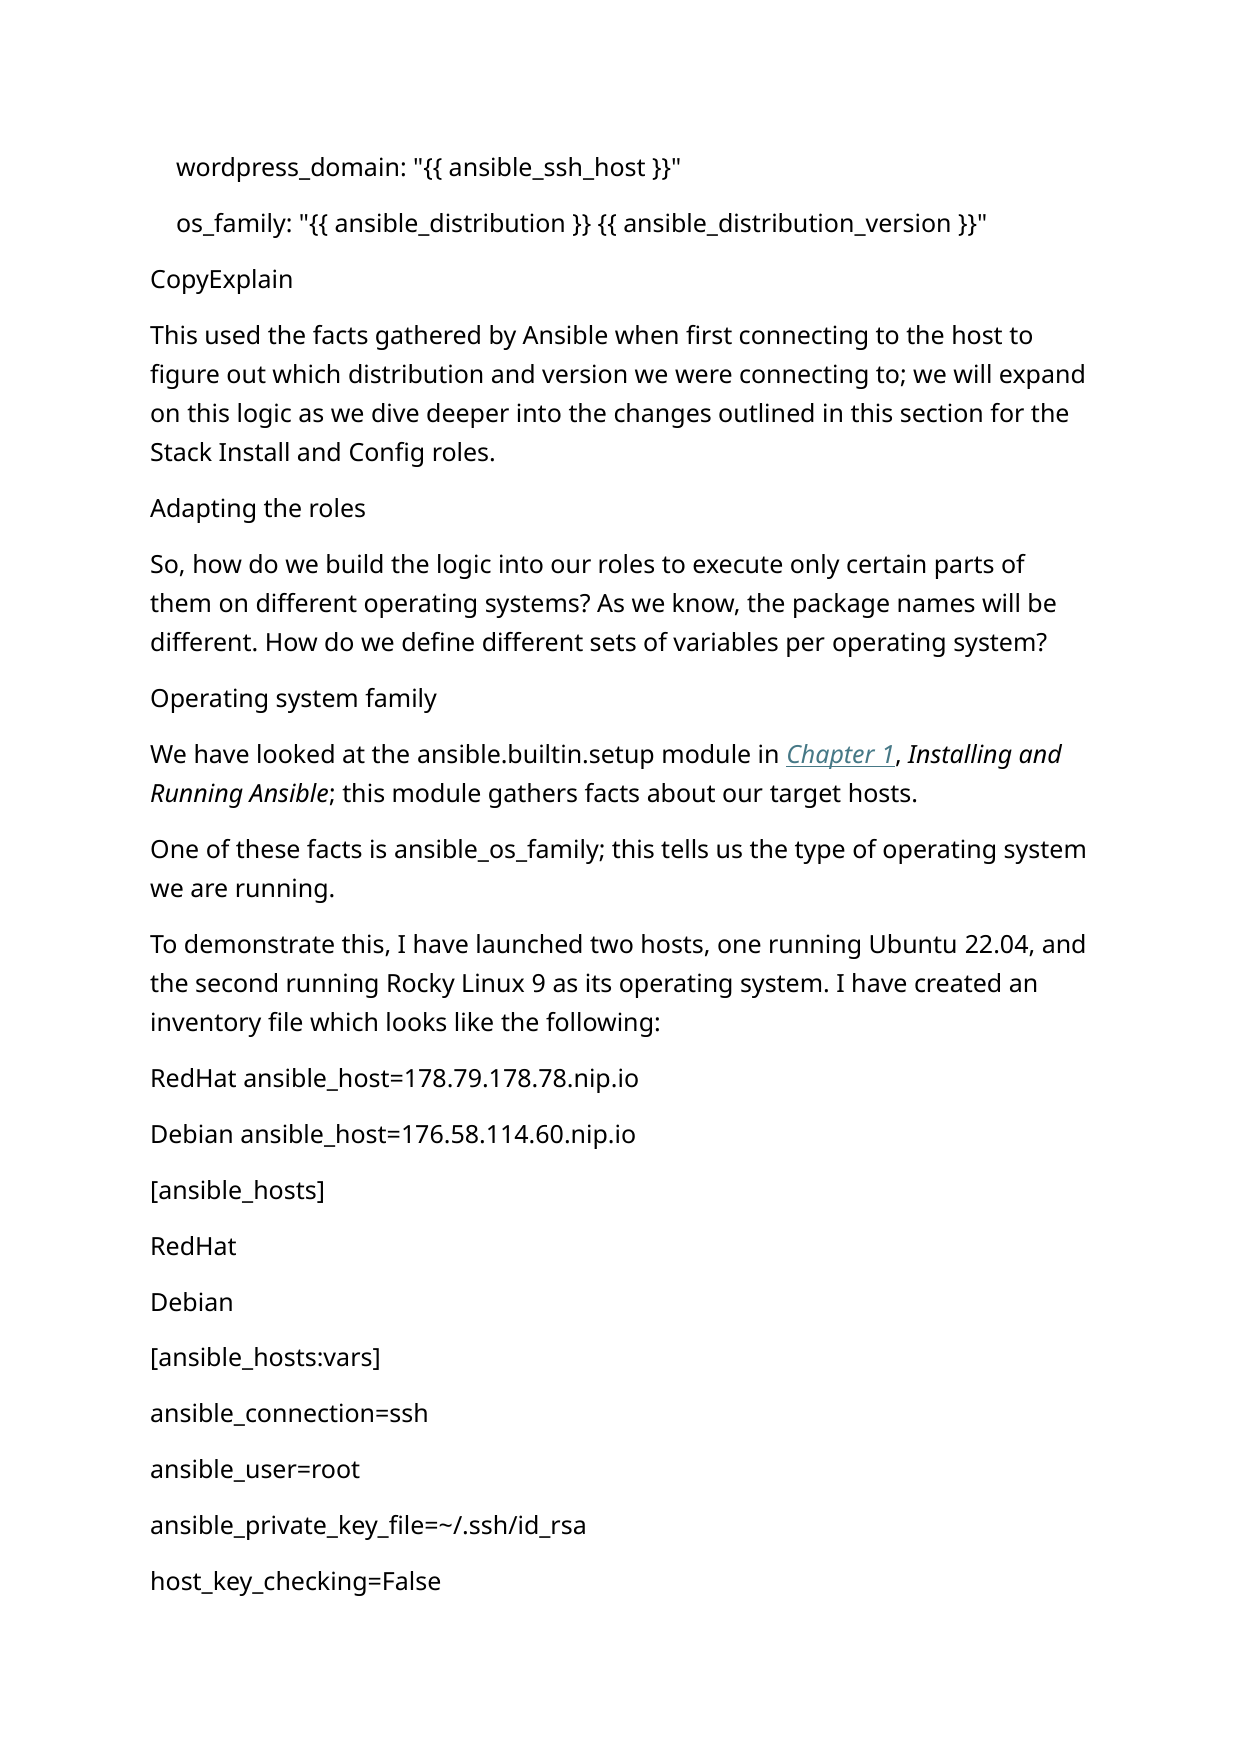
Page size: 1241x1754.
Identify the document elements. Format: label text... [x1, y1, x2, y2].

text Debian [150, 1284, 1090, 1318]
text [ansible_hosts:vars] [150, 1340, 1090, 1374]
text wordpress_domain: "{{ ansible_ssh_host }}" [150, 150, 1090, 184]
text We have looked at the ansible.builtin.setup module in Chapter 1, Installing and Running Ansible; this module gathers facts about our target hosts. [150, 737, 1090, 810]
text ansible_connection=ssh [150, 1396, 1090, 1430]
text One of these facts is ansible_os_family; this tells us the type of operating system we are running. [150, 832, 1090, 905]
text CopyExplain [150, 262, 1090, 296]
text Debian ansible_host=176.58.114.60.nip.io [150, 1117, 1090, 1151]
text ansible_private_key_file=~/.ssh/id_rsa [150, 1507, 1090, 1542]
text os_family: "{{ ansible_distribution }} {{ ansible_distribution_version }}" [150, 206, 1090, 240]
text RedHat [150, 1228, 1090, 1262]
text host_key_checking=False [150, 1563, 1090, 1597]
text ansible_user=root [150, 1452, 1090, 1486]
text So, how do we build the logic into our roles to execute only certain parts of them on different operating systems? As we know, the package names will be different. How do we define different sets of variables per operating system? [150, 547, 1090, 659]
text Adapting the roles [150, 491, 1090, 525]
text [ansible_hosts] [150, 1172, 1090, 1207]
text This used the facts gathered by Ansible when first connecting to the host to figure out which distribution and version we were connecting to; we will expand on this logic as we dive deeper into the changes outlined in this section for the Stack Install and Config roles. [150, 317, 1090, 469]
text To demonstrate this, I have launched two hosts, one running Ubuntu 22.04, and the second running Rocky Linux 9 as its operating system. I have created an inventory file which looks like the following: [150, 927, 1090, 1039]
text RedHat ansible_host=178.79.178.78.nip.io [150, 1061, 1090, 1095]
text Operating system family [150, 681, 1090, 715]
